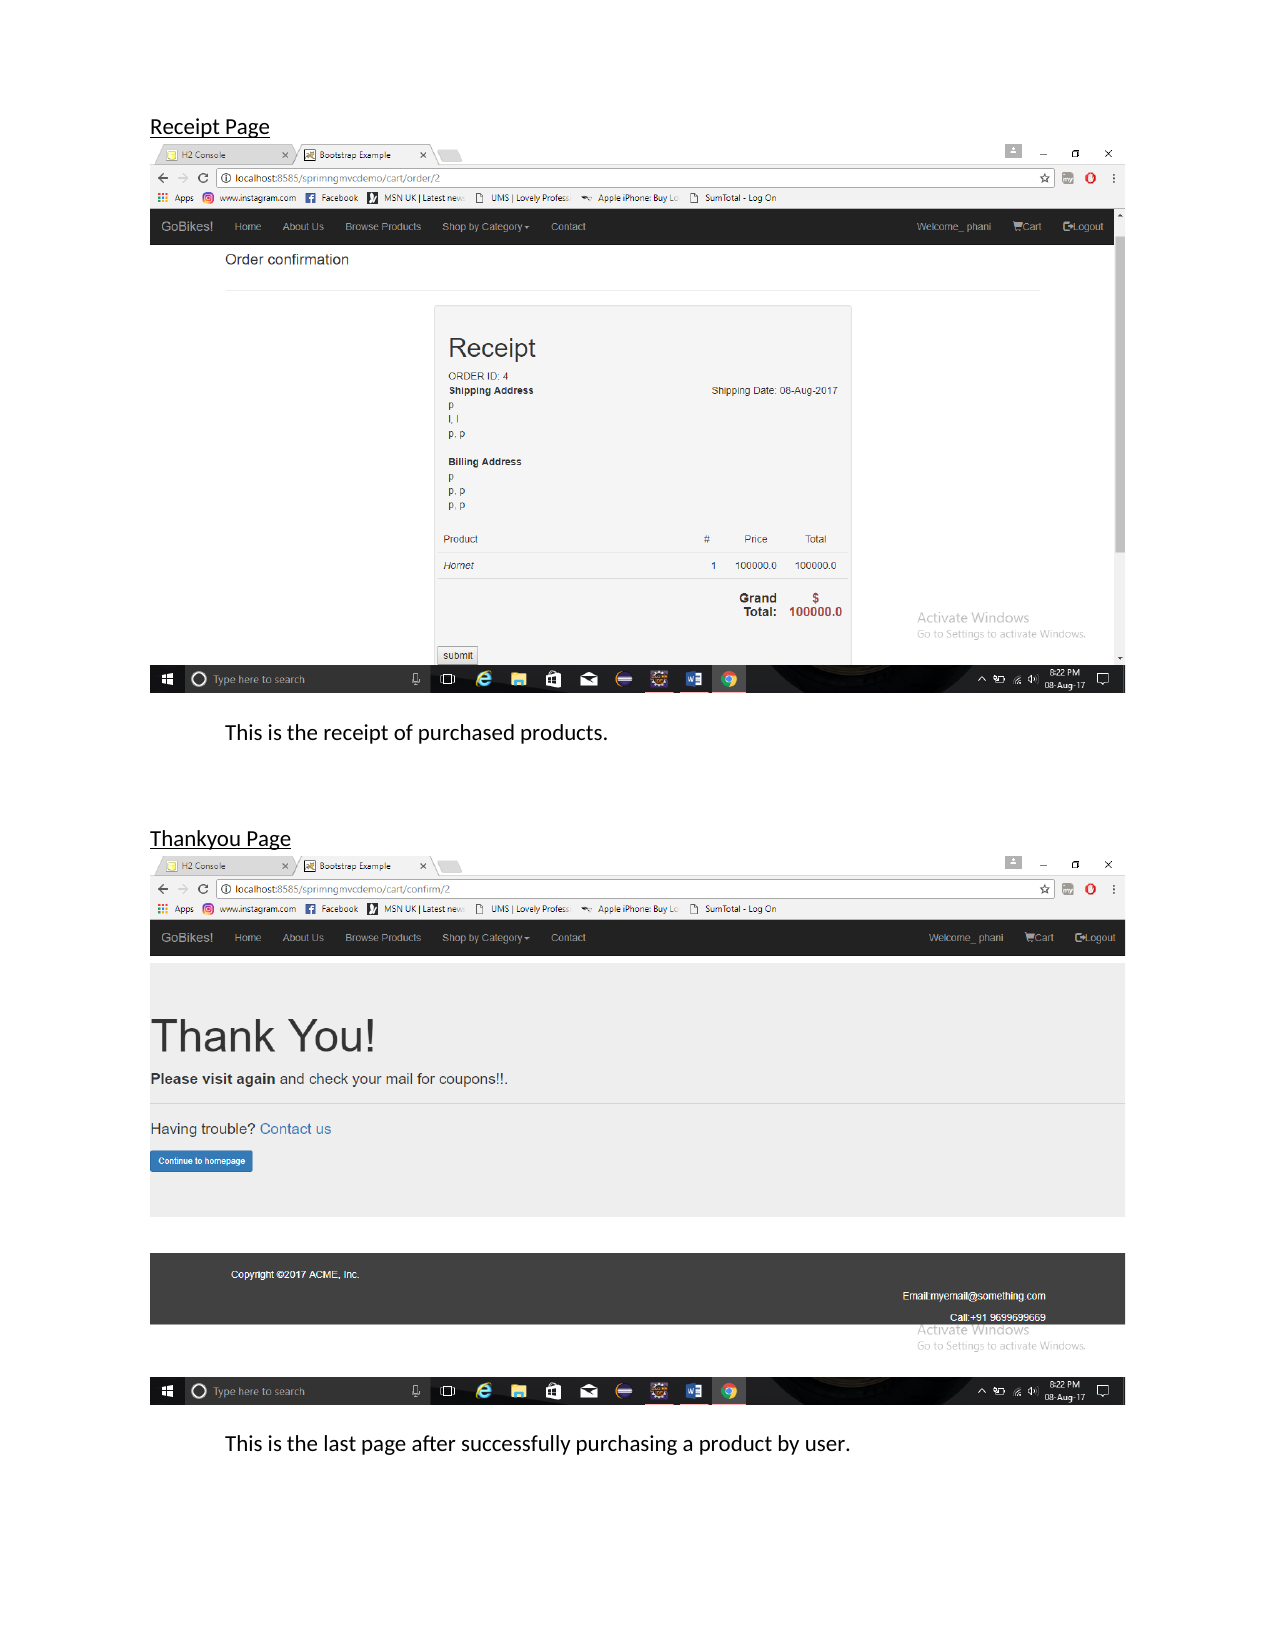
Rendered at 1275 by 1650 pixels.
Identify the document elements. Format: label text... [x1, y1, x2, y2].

text Thankyou Page [150, 824, 1125, 856]
text This is the receipt of purchased products. [150, 718, 1125, 746]
text Receipt Page [150, 112, 1125, 144]
text This is the last page after successfully purchasing a product by user. [150, 1429, 1125, 1457]
picture [150, 144, 1125, 693]
picture [150, 856, 1125, 1405]
